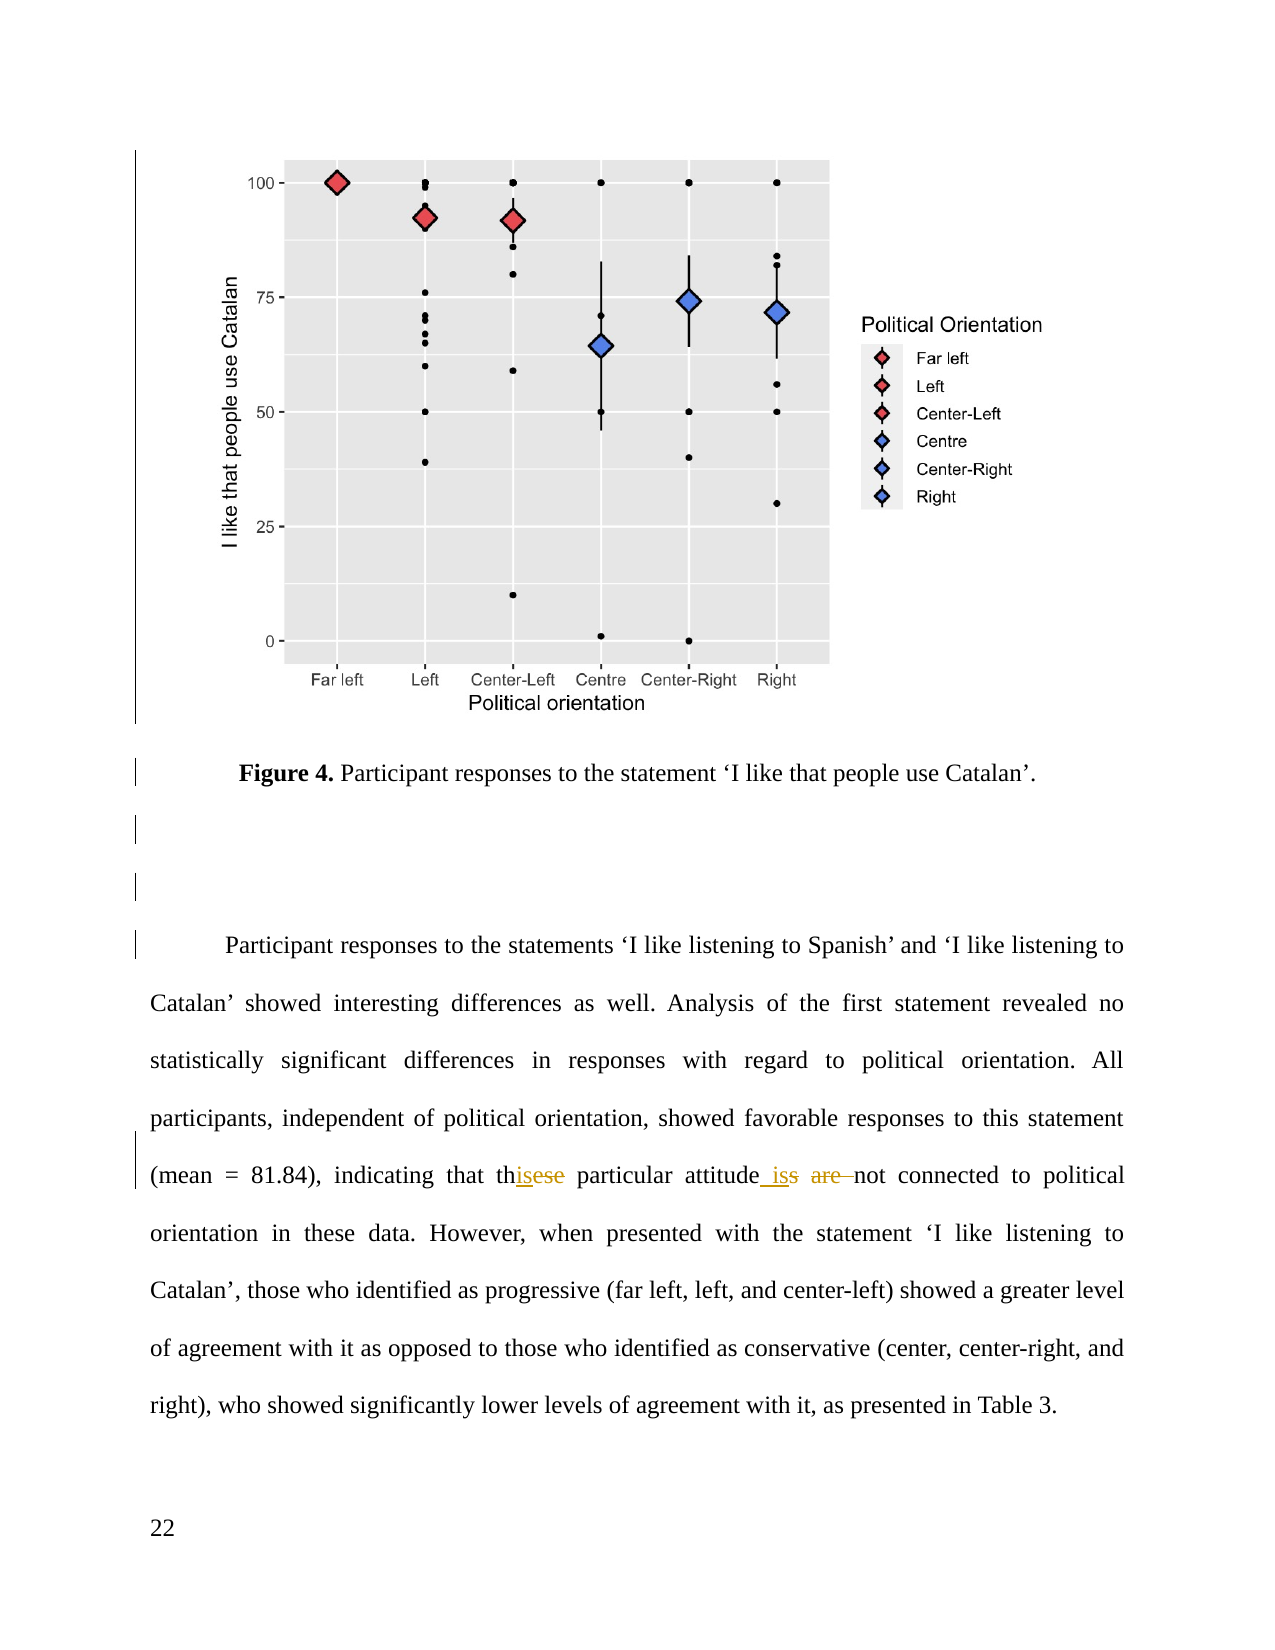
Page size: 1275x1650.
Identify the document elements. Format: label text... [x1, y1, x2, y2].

text Figure 4. Participant responses to the statement ‘I like that people use Catalan’. [150, 758, 1125, 786]
text Participant responses to the statements ‘I like listening to Spanish’ and ‘I like listening to Catalan’ showed interesting differences as well. Analysis of the first statement revealed no statistically significant differences in responses with regard to political orientation. All participants, independent of political orientation, showed favorable responses to this statement (mean = 81.84), indicating that th particular attitude not connected to political orientation in these data. However, when presented with the statement ‘I like listening to Catalan’, those who identified as progressive (far left, left, and center-left) showed a greater level of agreement with it as opposed to those who identified as conservative (center, center-right, and right), who showed significantly lower levels of agreement with it, as presented in Table 3. [150, 930, 1125, 1419]
picture [212, 150, 1063, 724]
